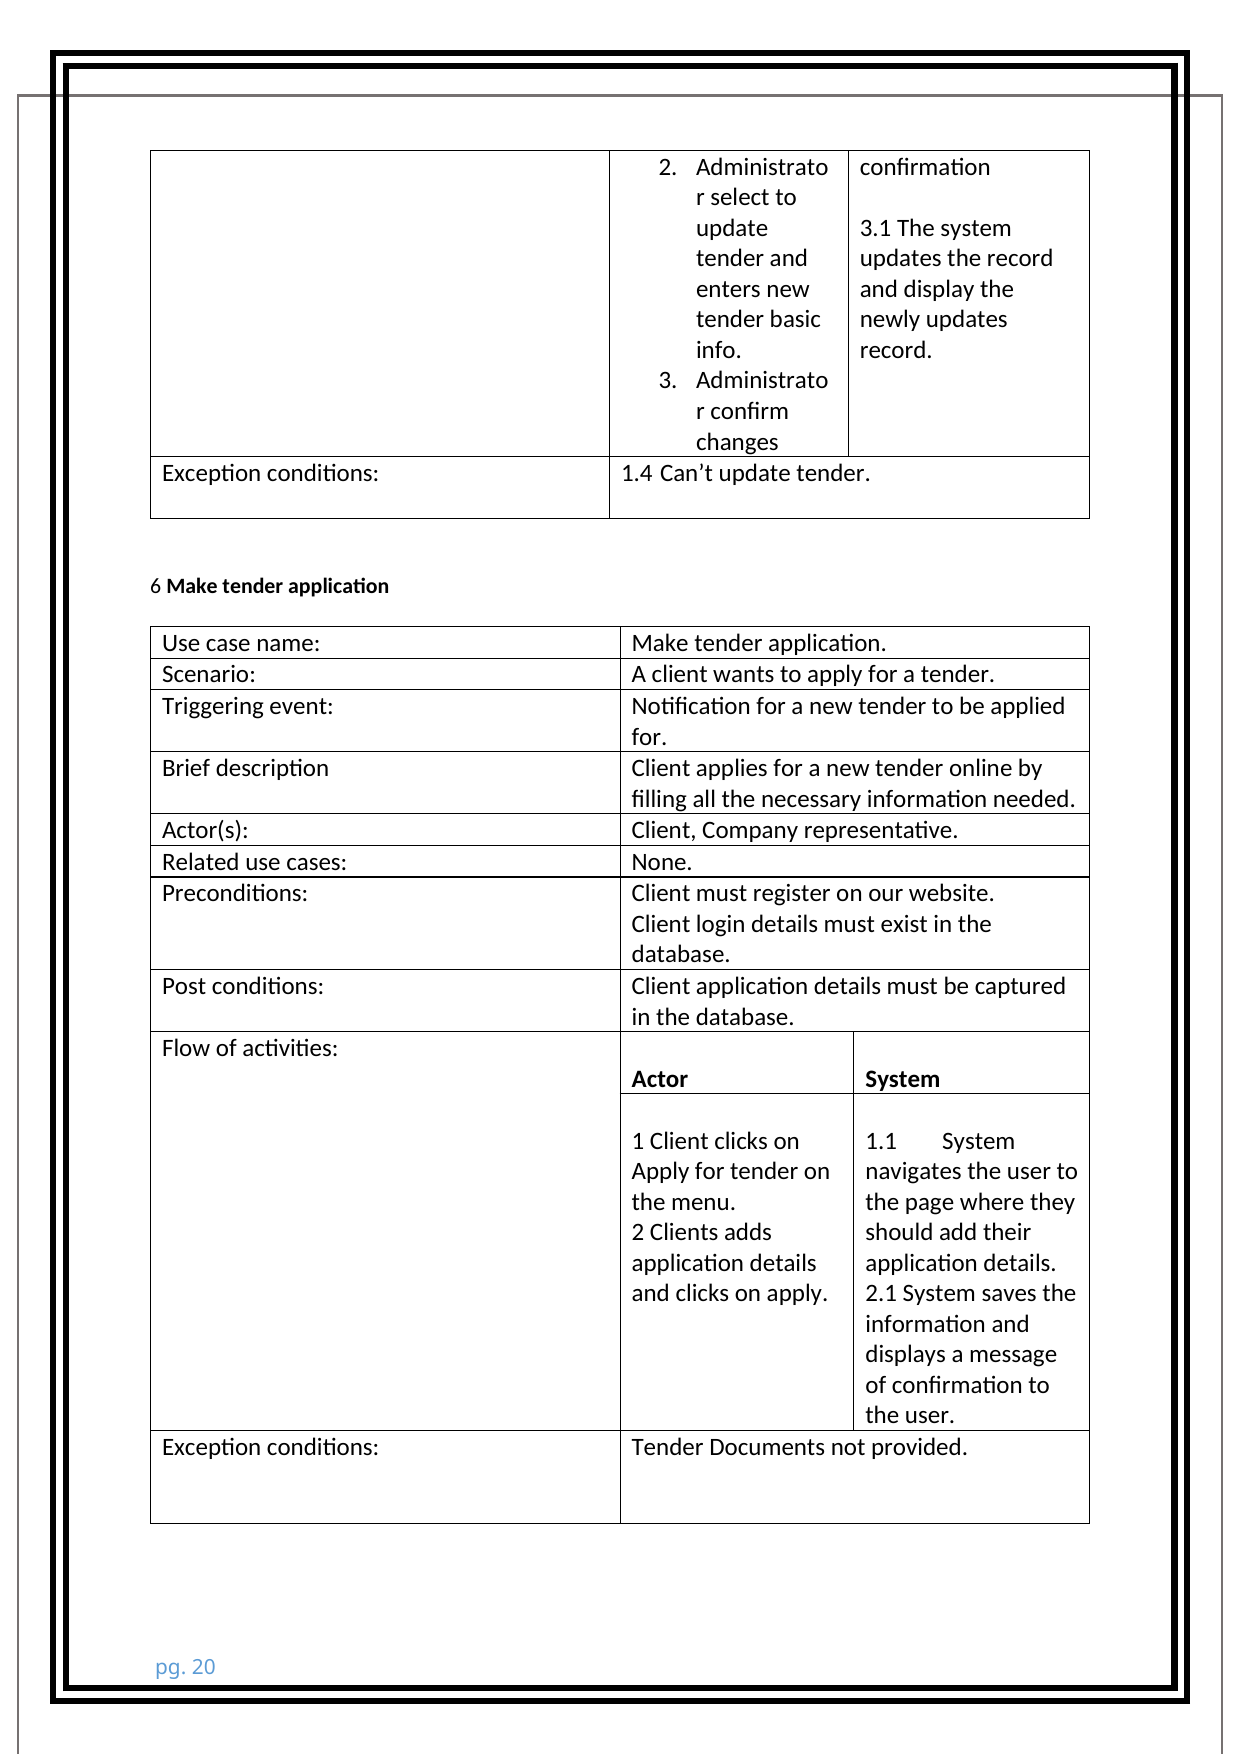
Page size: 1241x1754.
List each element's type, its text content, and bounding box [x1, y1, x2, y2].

table_cell A client wants to apply for a tender. [621, 659, 1089, 689]
table_cell Can’t update tender. [610, 457, 1089, 518]
table_cell Preconditions: [151, 878, 620, 969]
table_cell Scenario: [151, 659, 620, 689]
table_cell Exception conditions: [151, 457, 609, 518]
table_cell Client application details must be captured in the database. [621, 970, 1089, 1031]
table_cell Actor [621, 1032, 853, 1093]
table_cell Brief description [151, 752, 620, 813]
table_cell Client applies for a new tender online by filling all the necessary information needed. [621, 752, 1089, 813]
table_cell 1.1 System navigates the user to the page where they should add their application details. 2.1 System saves the information and displays a message of confirmation to the user. [854, 1094, 1089, 1430]
table_cell Actor(s): [151, 814, 620, 845]
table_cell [849, 151, 1089, 456]
table_cell 1 Client clicks on Apply for tender on the menu. 2 Clients adds application details and clicks on apply. [621, 1094, 853, 1430]
table_cell Tender Documents not provided. [621, 1431, 1089, 1523]
table_header Use case name: [151, 627, 620, 658]
table_cell Client, Company representative. [621, 814, 1089, 845]
table_cell System [854, 1032, 1089, 1093]
table_cell Exception conditions: [151, 1431, 620, 1523]
table_cell None. [621, 846, 1089, 876]
table_cell Triggering event: [151, 690, 620, 751]
table_cell Notification for a new tender to be applied for. [621, 690, 1089, 751]
table_cell Related use cases: [151, 846, 620, 876]
text 6 Make tender application [150, 573, 1090, 599]
table_cell Flow of activities: [151, 1032, 620, 1430]
table_cell Post conditions: [151, 970, 620, 1031]
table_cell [610, 151, 848, 456]
table_cell Client must register on our website. Client login details must exist in the database. [621, 878, 1089, 969]
table_header Make tender application. [621, 627, 1089, 658]
